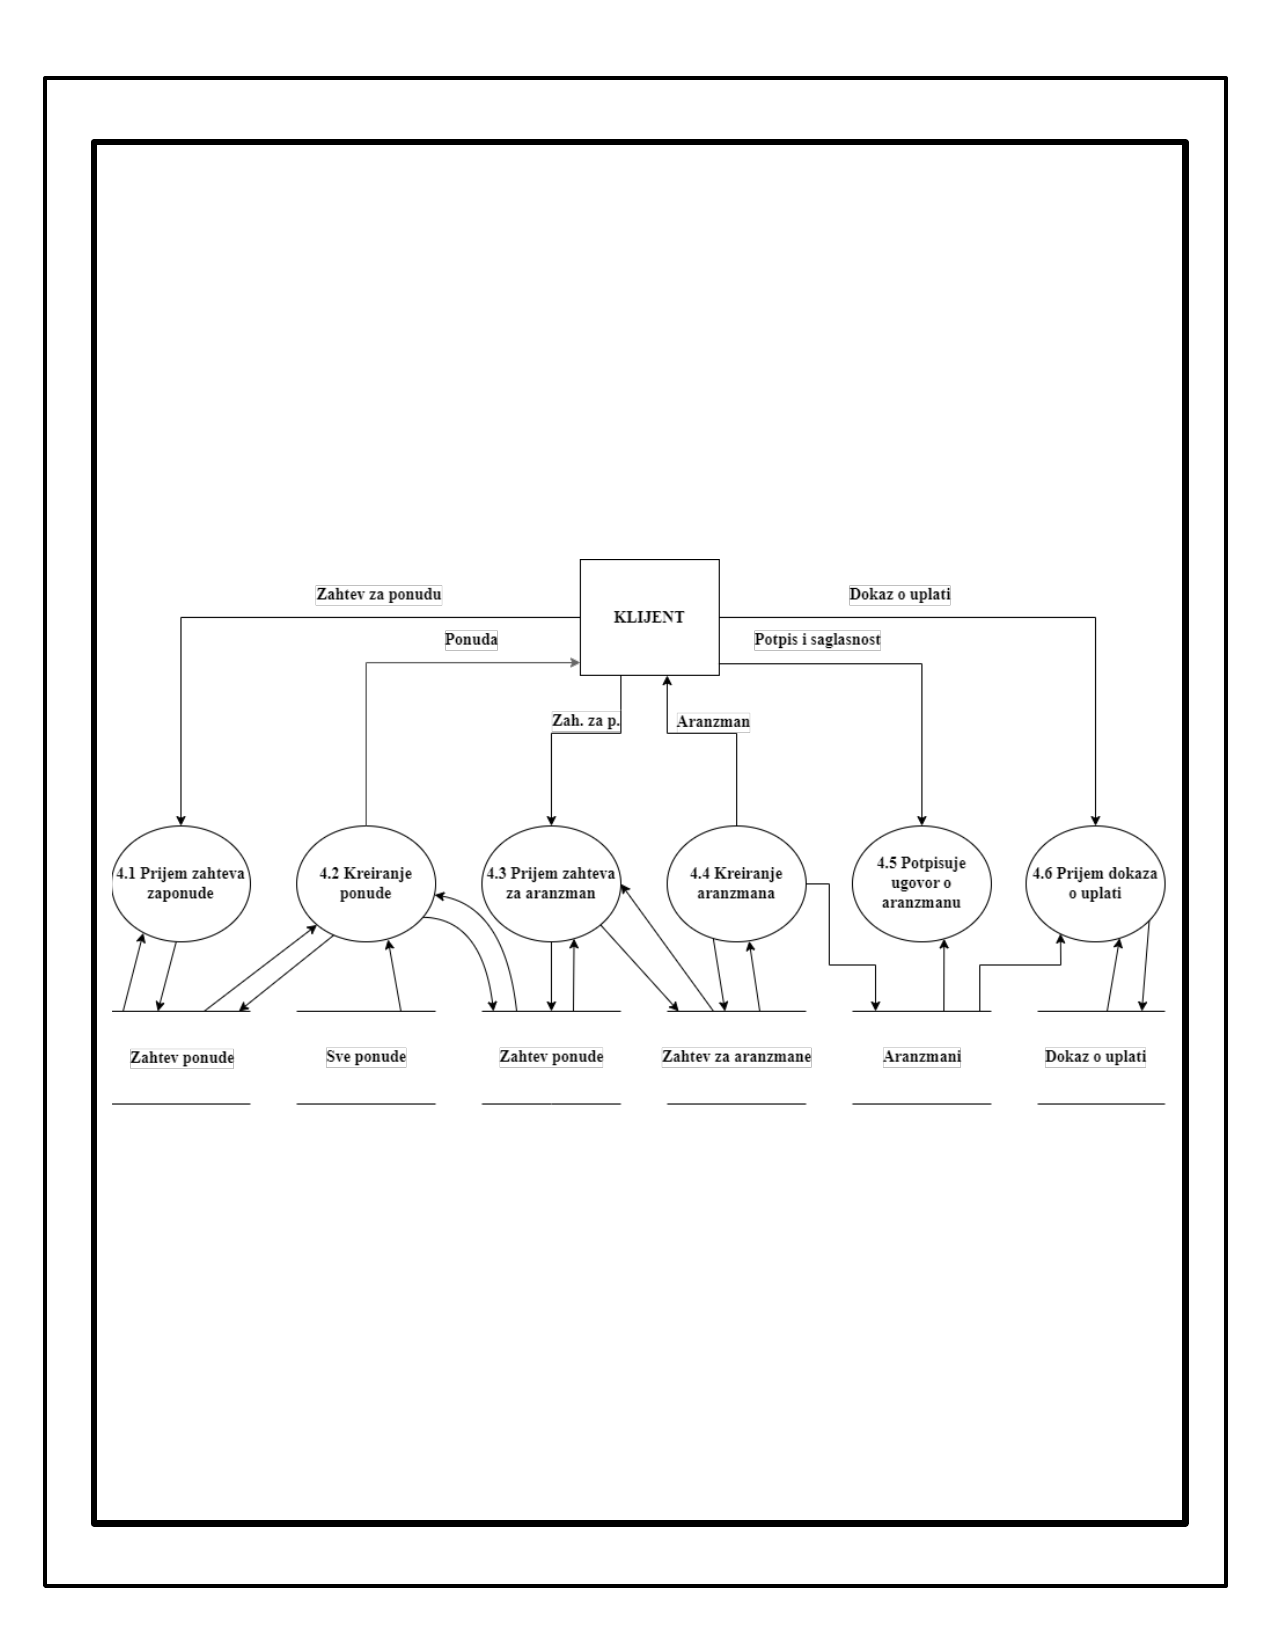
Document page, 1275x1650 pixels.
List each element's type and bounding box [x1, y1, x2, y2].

picture [112, 559, 1168, 1107]
